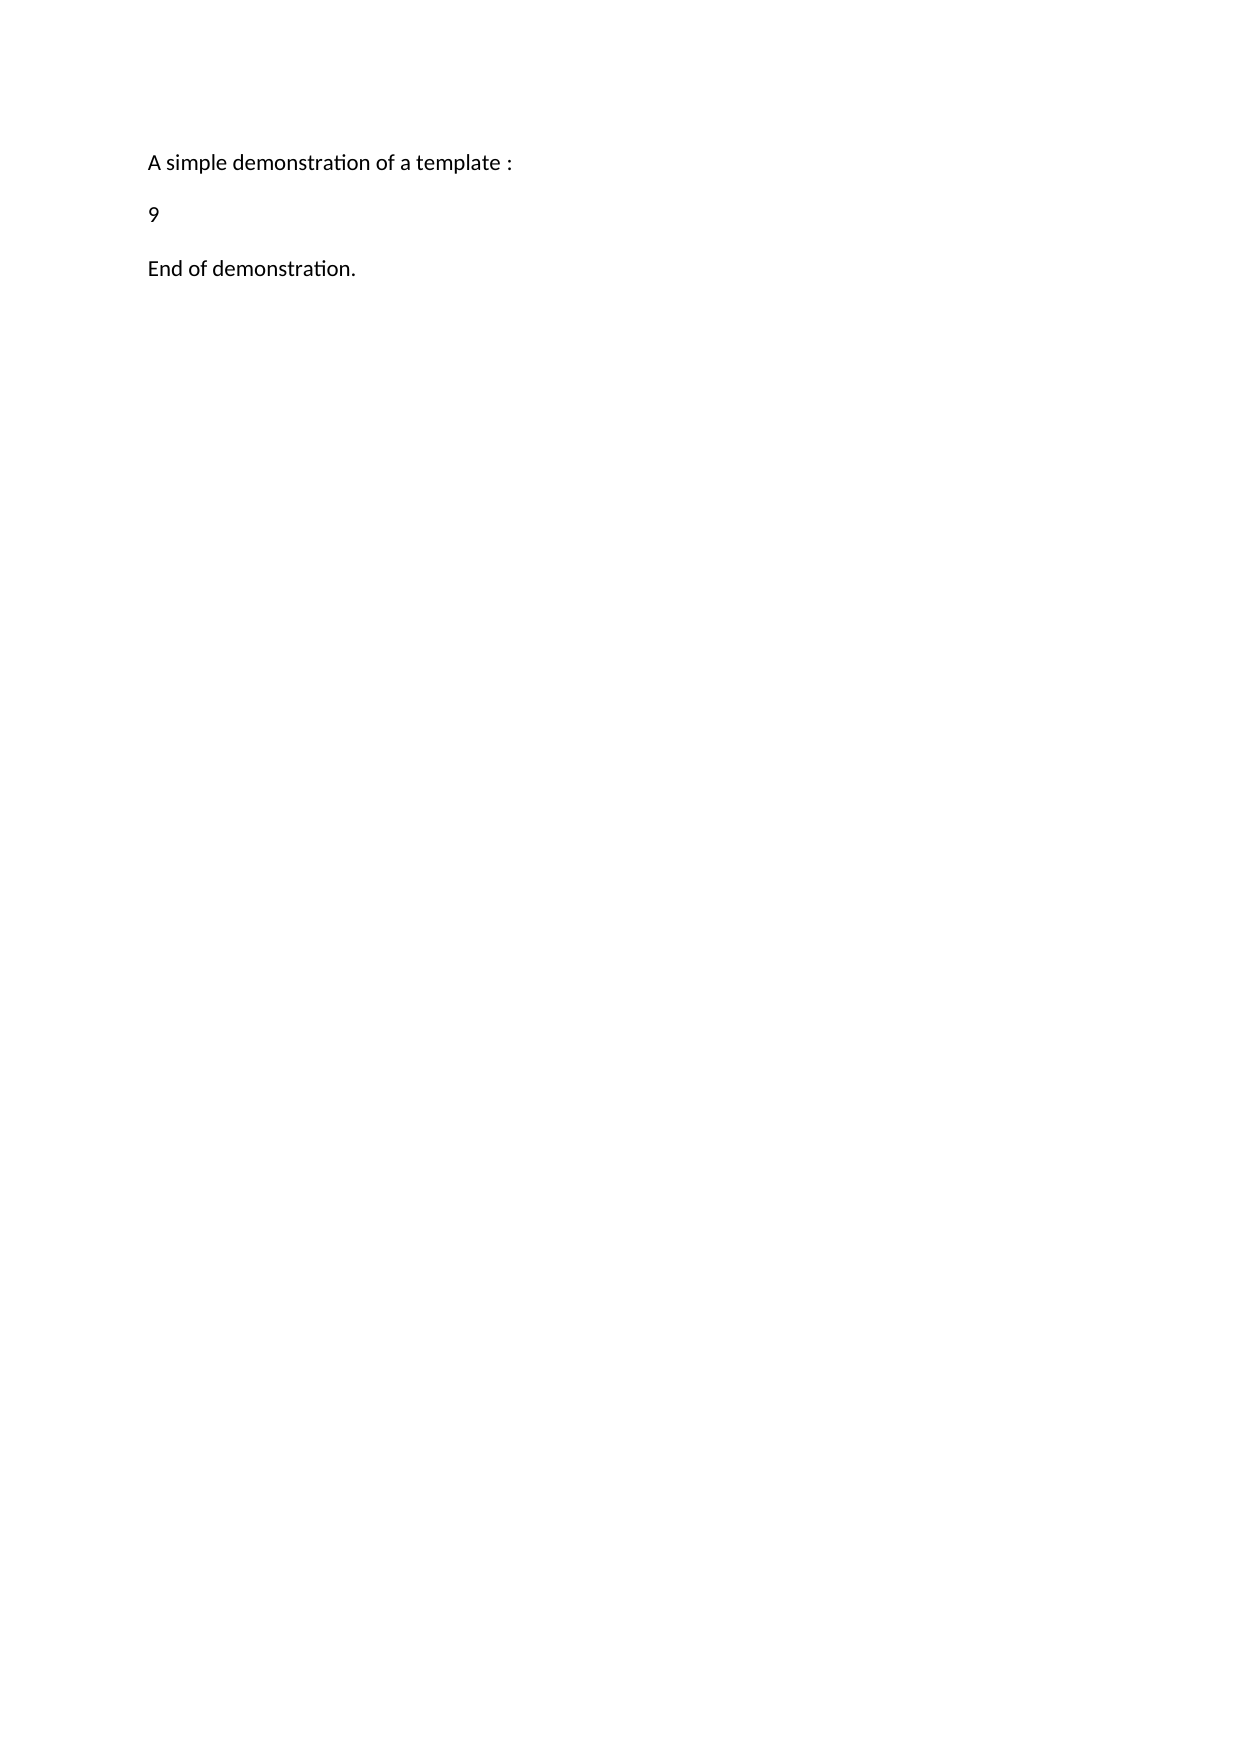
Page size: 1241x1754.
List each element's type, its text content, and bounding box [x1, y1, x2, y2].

text A simple demonstration of a template : [148, 148, 1093, 176]
text End of demonstration. [148, 254, 1093, 282]
text 9 [148, 201, 1093, 229]
